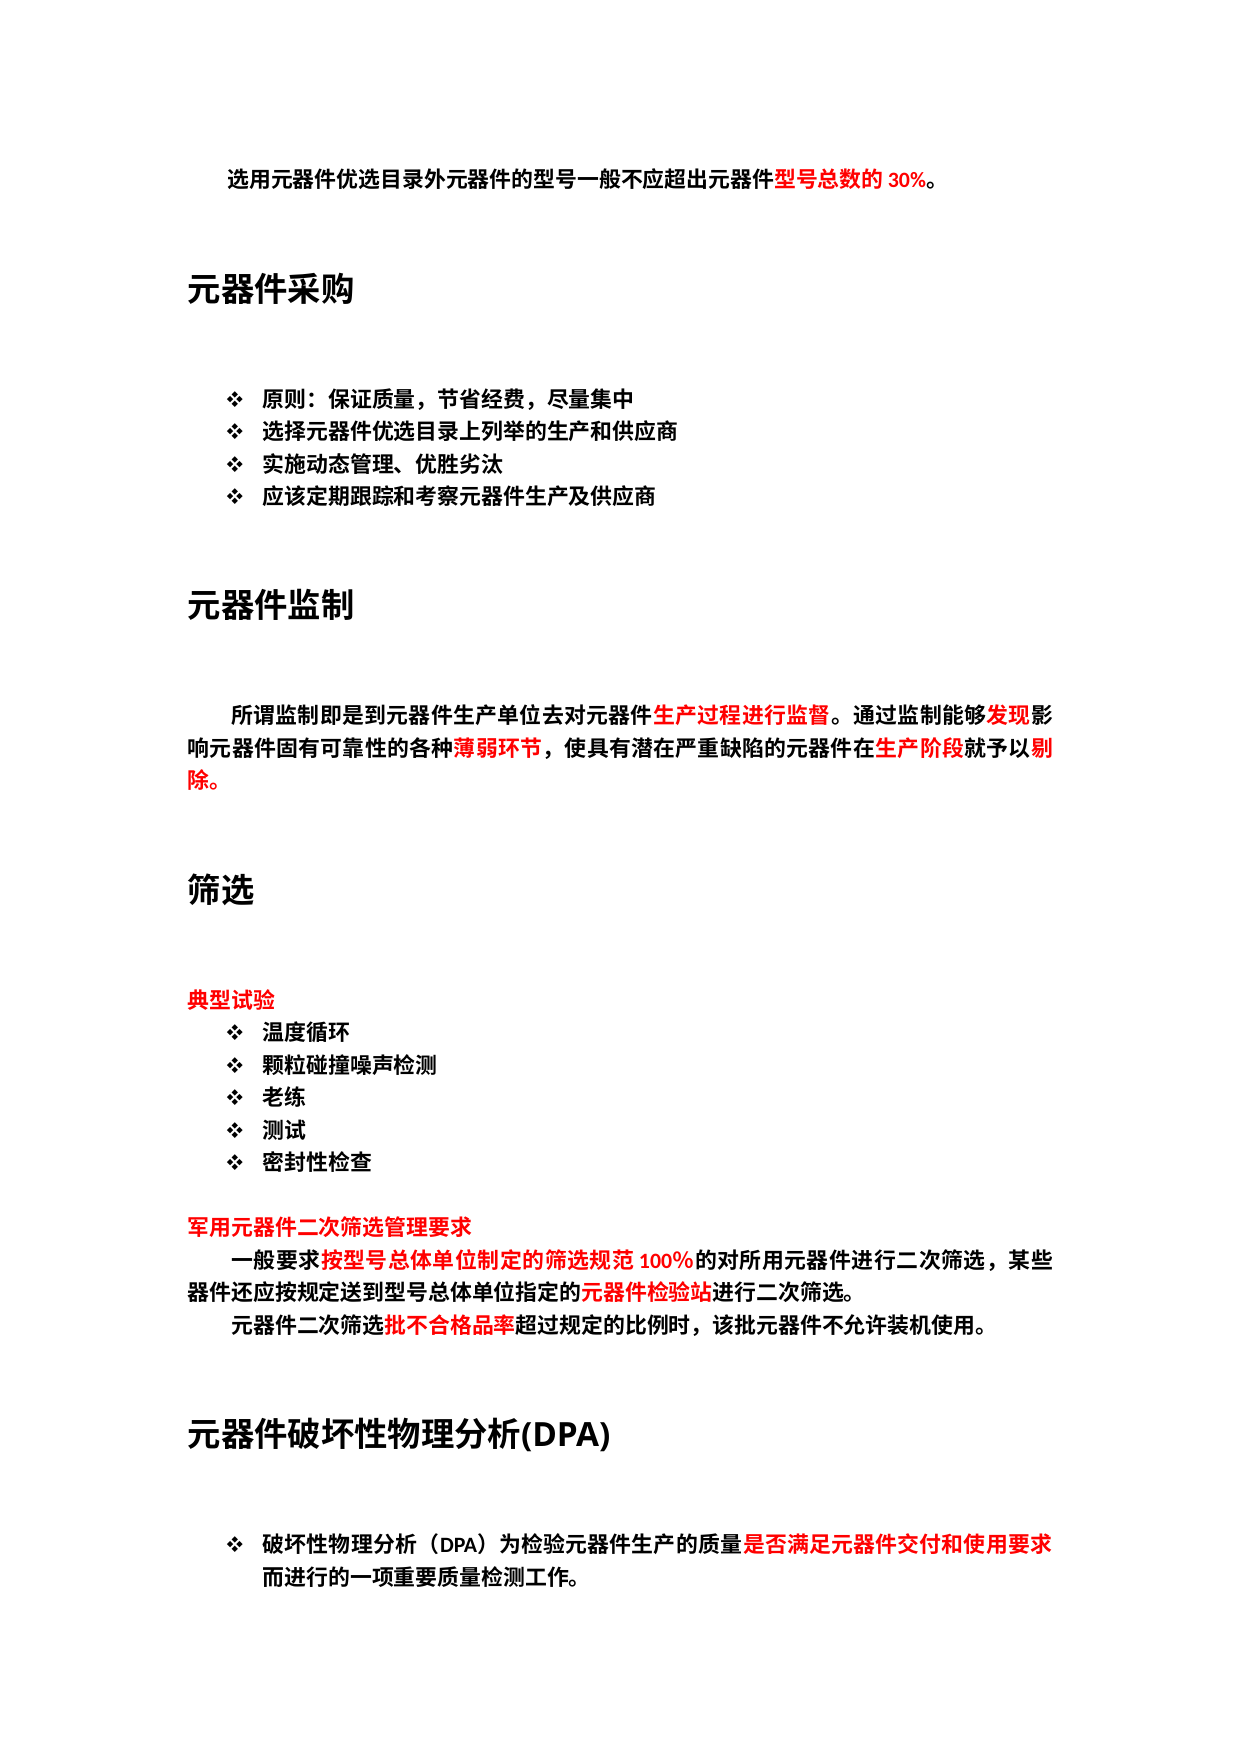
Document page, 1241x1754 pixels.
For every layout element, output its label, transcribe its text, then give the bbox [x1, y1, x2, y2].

list 温度循环 [225, 1015, 1053, 1047]
list 选择元器件优选目录上列举的生产和供应商 [225, 414, 1053, 446]
list 原则：保证质量，节省经费，尽量集中 [225, 381, 1053, 414]
subtitle 元器件采购 [187, 254, 1053, 319]
list 老练 [225, 1080, 1053, 1112]
list 应该定期跟踪和考察元器件生产及供应商 [225, 479, 1053, 511]
text 所谓监制即是到元器件生产单位去对元器件生产过程进行监督。通过监制能够发现影响元器件固有可靠性的各种薄弱环节，使具有潜在严重缺陷的元器件在生产阶段就予以剔除。 [187, 698, 1053, 796]
list 测试 [225, 1112, 1053, 1145]
subtitle 元器件监制 [187, 571, 1053, 636]
list 颗粒碰撞噪声检测 [225, 1047, 1053, 1080]
list 破坏性物理分析（DPA）为检验元器件生产的质量是否满足元器件交付和使用要求而进行的一项重要质量检测工作。 [225, 1527, 1053, 1592]
list 实施动态管理、优胜劣汰 [225, 446, 1053, 479]
list 密封性检查 [225, 1145, 1053, 1177]
subtitle 元器件破坏性物理分析(DPA) [187, 1399, 1053, 1464]
text 军用元器件二次筛选管理要求 [187, 1210, 1053, 1242]
text 典型试验 [187, 982, 1053, 1015]
text 元器件二次筛选批不合格品率超过规定的比例时，该批元器件不允许装机使用。 [187, 1307, 1053, 1340]
text 选用元器件优选目录外元器件的型号一般不应超出元器件型号总数的30%。 [187, 162, 1053, 194]
text 一般要求按型号总体单位制定的筛选规范100％的对所用元器件进行二次筛选，某些器件还应按规定送到型号总体单位指定的元器件检验站进行二次筛选。 [187, 1242, 1053, 1307]
subtitle 筛选 [187, 855, 1053, 920]
